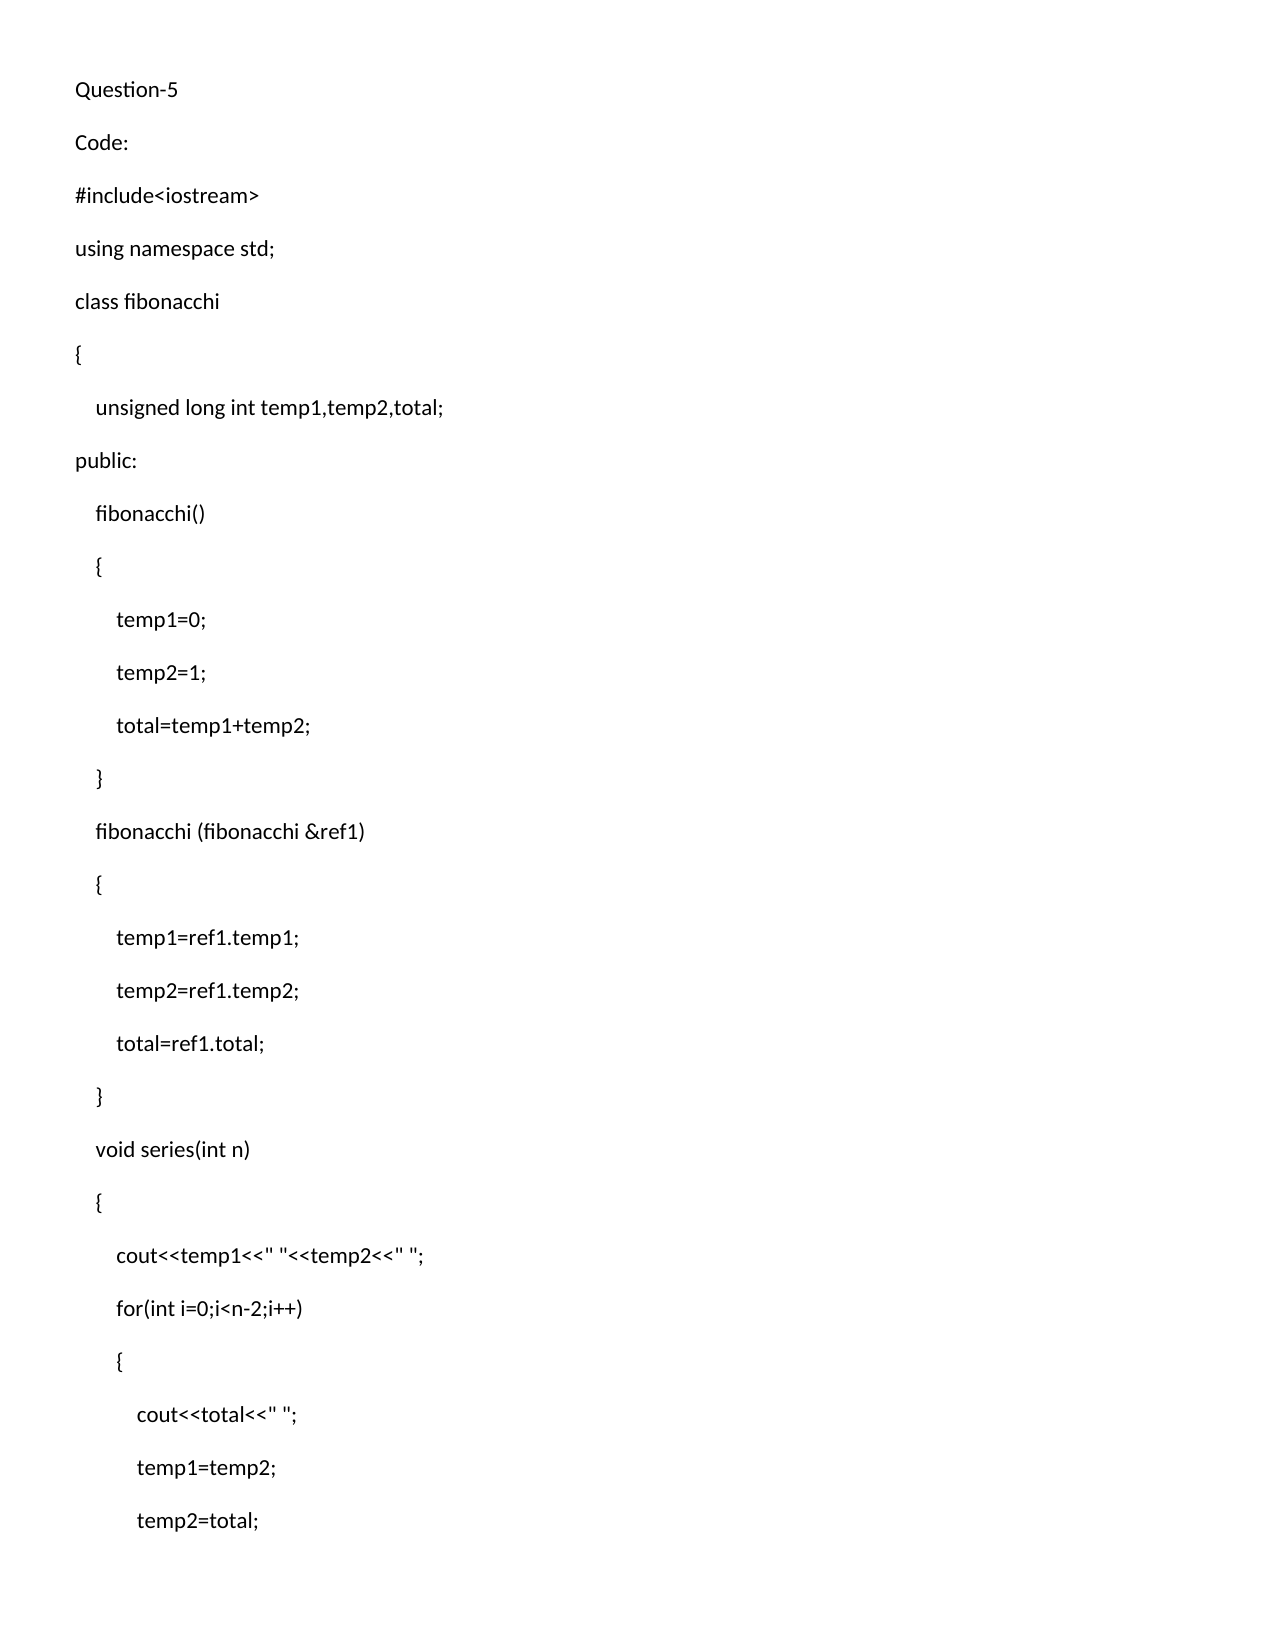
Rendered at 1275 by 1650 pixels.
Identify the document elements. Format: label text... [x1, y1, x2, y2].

text Code: [75, 128, 1200, 156]
text { [75, 1347, 1200, 1376]
text total=temp1+temp2; [75, 711, 1200, 739]
text temp2=1; [75, 658, 1200, 686]
text temp2=ref1.temp2; [75, 976, 1200, 1004]
text { [75, 1188, 1200, 1216]
text { [75, 552, 1200, 580]
text temp1=ref1.temp1; [75, 923, 1200, 951]
text #include<iostream> [75, 181, 1200, 209]
text unsigned long int temp1,temp2,total; [75, 393, 1200, 421]
text } [75, 1082, 1200, 1110]
text { [75, 340, 1200, 368]
text for(int i=0;i<n-2;i++) [75, 1294, 1200, 1322]
text using namespace std; [75, 234, 1200, 262]
text temp1=0; [75, 605, 1200, 633]
text class fibonacchi [75, 287, 1200, 315]
text temp2=total; [75, 1507, 1200, 1534]
text fibonacchi() [75, 499, 1200, 527]
text temp1=temp2; [75, 1453, 1200, 1482]
text total=ref1.total; [75, 1029, 1200, 1057]
text { [75, 870, 1200, 898]
text cout<<total<<" "; [75, 1401, 1200, 1428]
text fibonacchi (fibonacchi &ref1) [75, 817, 1200, 845]
text void series(int n) [75, 1135, 1200, 1163]
text } [75, 764, 1200, 792]
text Question-5 [75, 75, 1200, 103]
text cout<<temp1<<" "<<temp2<<" "; [75, 1241, 1200, 1269]
text public: [75, 446, 1200, 474]
